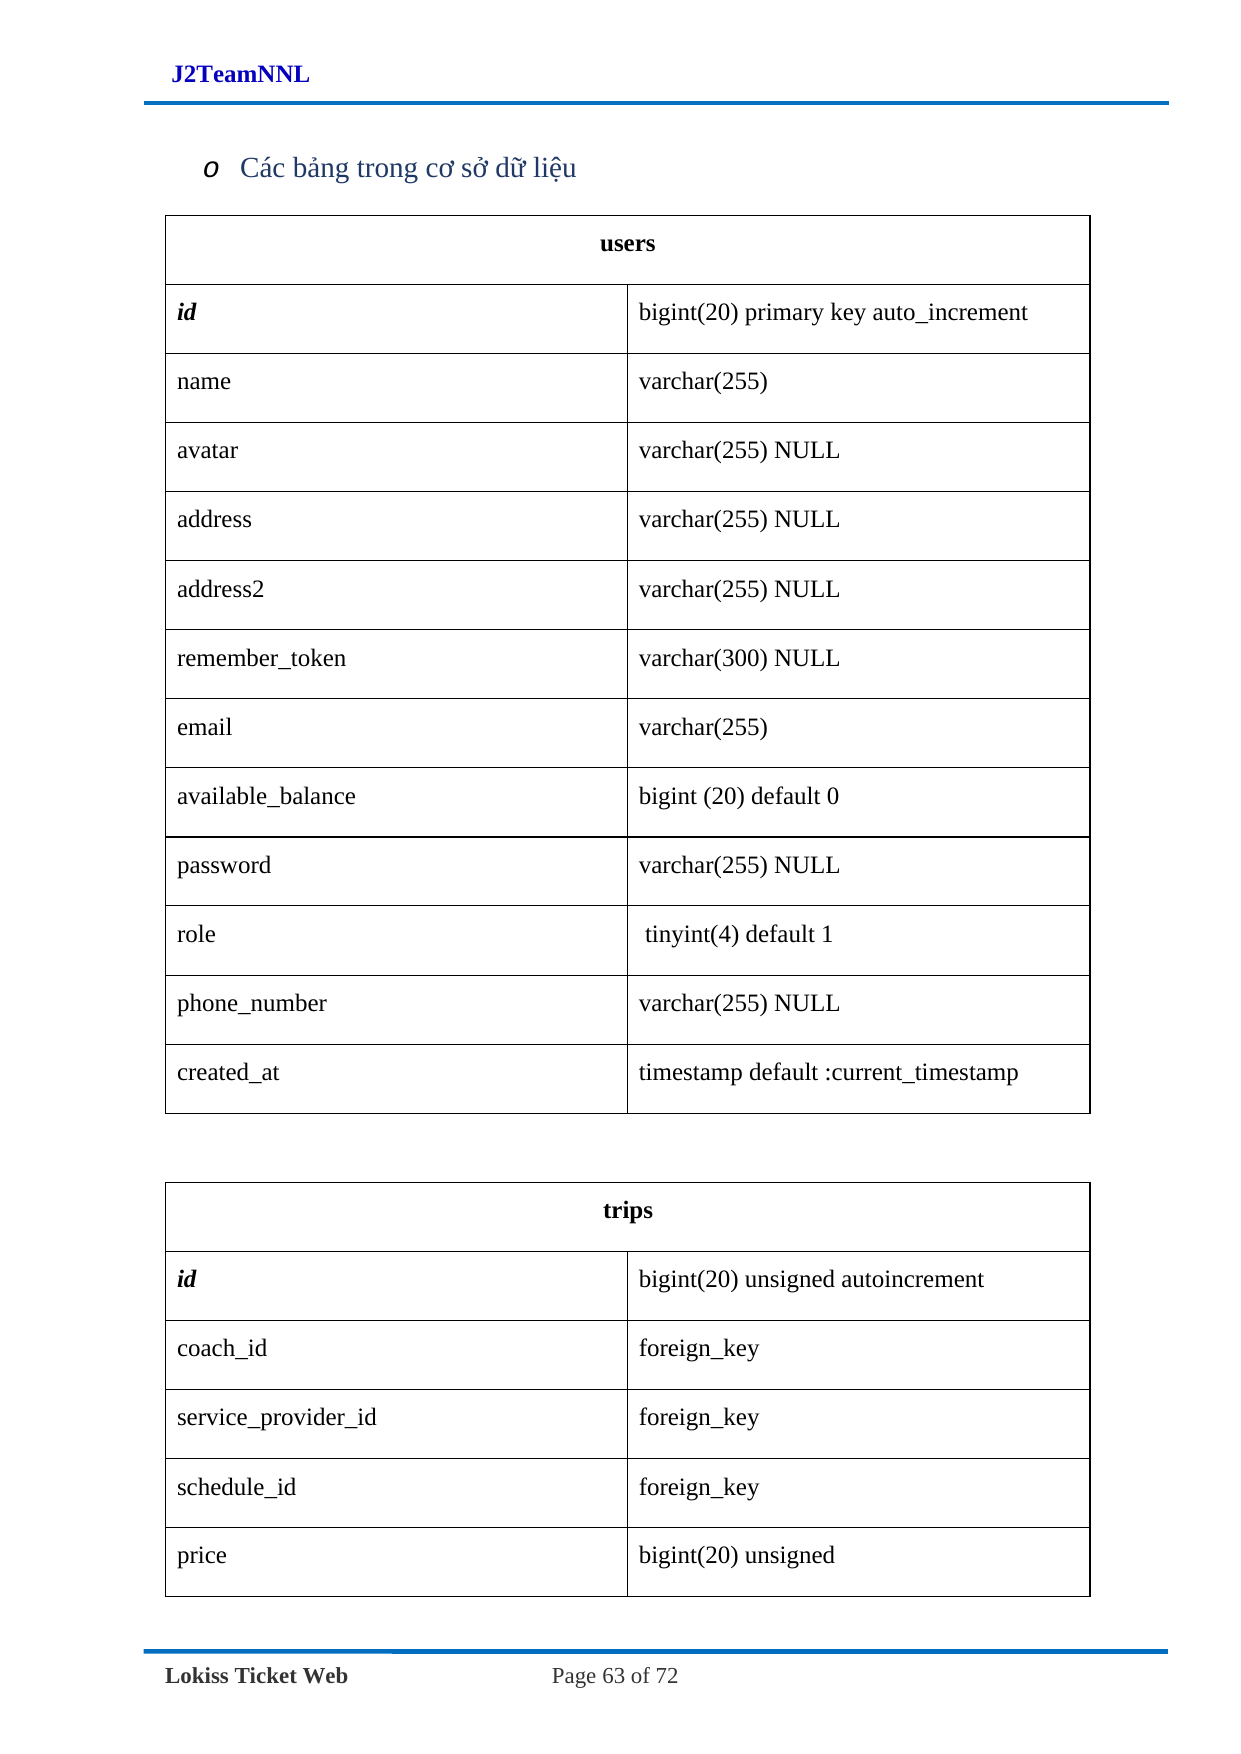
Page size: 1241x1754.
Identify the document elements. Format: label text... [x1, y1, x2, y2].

table_cell password [166, 838, 627, 905]
table_cell varchar(255) NULL [628, 561, 1089, 629]
table_cell avatar [166, 423, 627, 491]
table_header trips [166, 1183, 1089, 1251]
table_cell varchar(255) NULL [628, 492, 1089, 560]
table_cell coach_id [166, 1321, 627, 1389]
table_cell varchar(255) NULL [628, 423, 1089, 491]
table_cell varchar(255) [628, 699, 1089, 767]
table_cell address2 [166, 561, 627, 629]
table_cell foreign_key [628, 1459, 1089, 1527]
table_cell remember_token [166, 630, 627, 698]
table_cell bigint(20) primary key auto_increment [628, 285, 1089, 353]
table_cell name [166, 354, 627, 422]
table_cell varchar(300) NULL [628, 630, 1089, 698]
table_header users [166, 216, 1089, 284]
table_cell varchar(255) NULL [628, 976, 1089, 1043]
table_cell bigint(20) unsigned autoincrement [628, 1252, 1089, 1320]
table_cell created_at [166, 1045, 627, 1113]
table_cell bigint(20) unsigned [628, 1528, 1089, 1596]
table_cell id [166, 1252, 627, 1320]
table_cell foreign_key [628, 1321, 1089, 1389]
list Các bảng trong cơ sở dữ liệu [202, 150, 1090, 215]
table_cell address [166, 492, 627, 560]
table_cell tinyint(4) default 1 [628, 906, 1089, 974]
table_cell service_provider_id [166, 1390, 627, 1458]
table_cell foreign_key [628, 1390, 1089, 1458]
table_cell email [166, 699, 627, 767]
table_cell schedule_id [166, 1459, 627, 1527]
table_cell price [166, 1528, 627, 1596]
table_cell varchar(255) NULL [628, 838, 1089, 905]
table_cell available_balance [166, 768, 627, 836]
table_cell bigint (20) default 0 [628, 768, 1089, 836]
table_cell timestamp default :current_timestamp [628, 1045, 1089, 1113]
table_cell varchar(255) [628, 354, 1089, 422]
table_cell id [166, 285, 627, 353]
table_cell phone_number [166, 976, 627, 1043]
table_cell role [166, 906, 627, 974]
